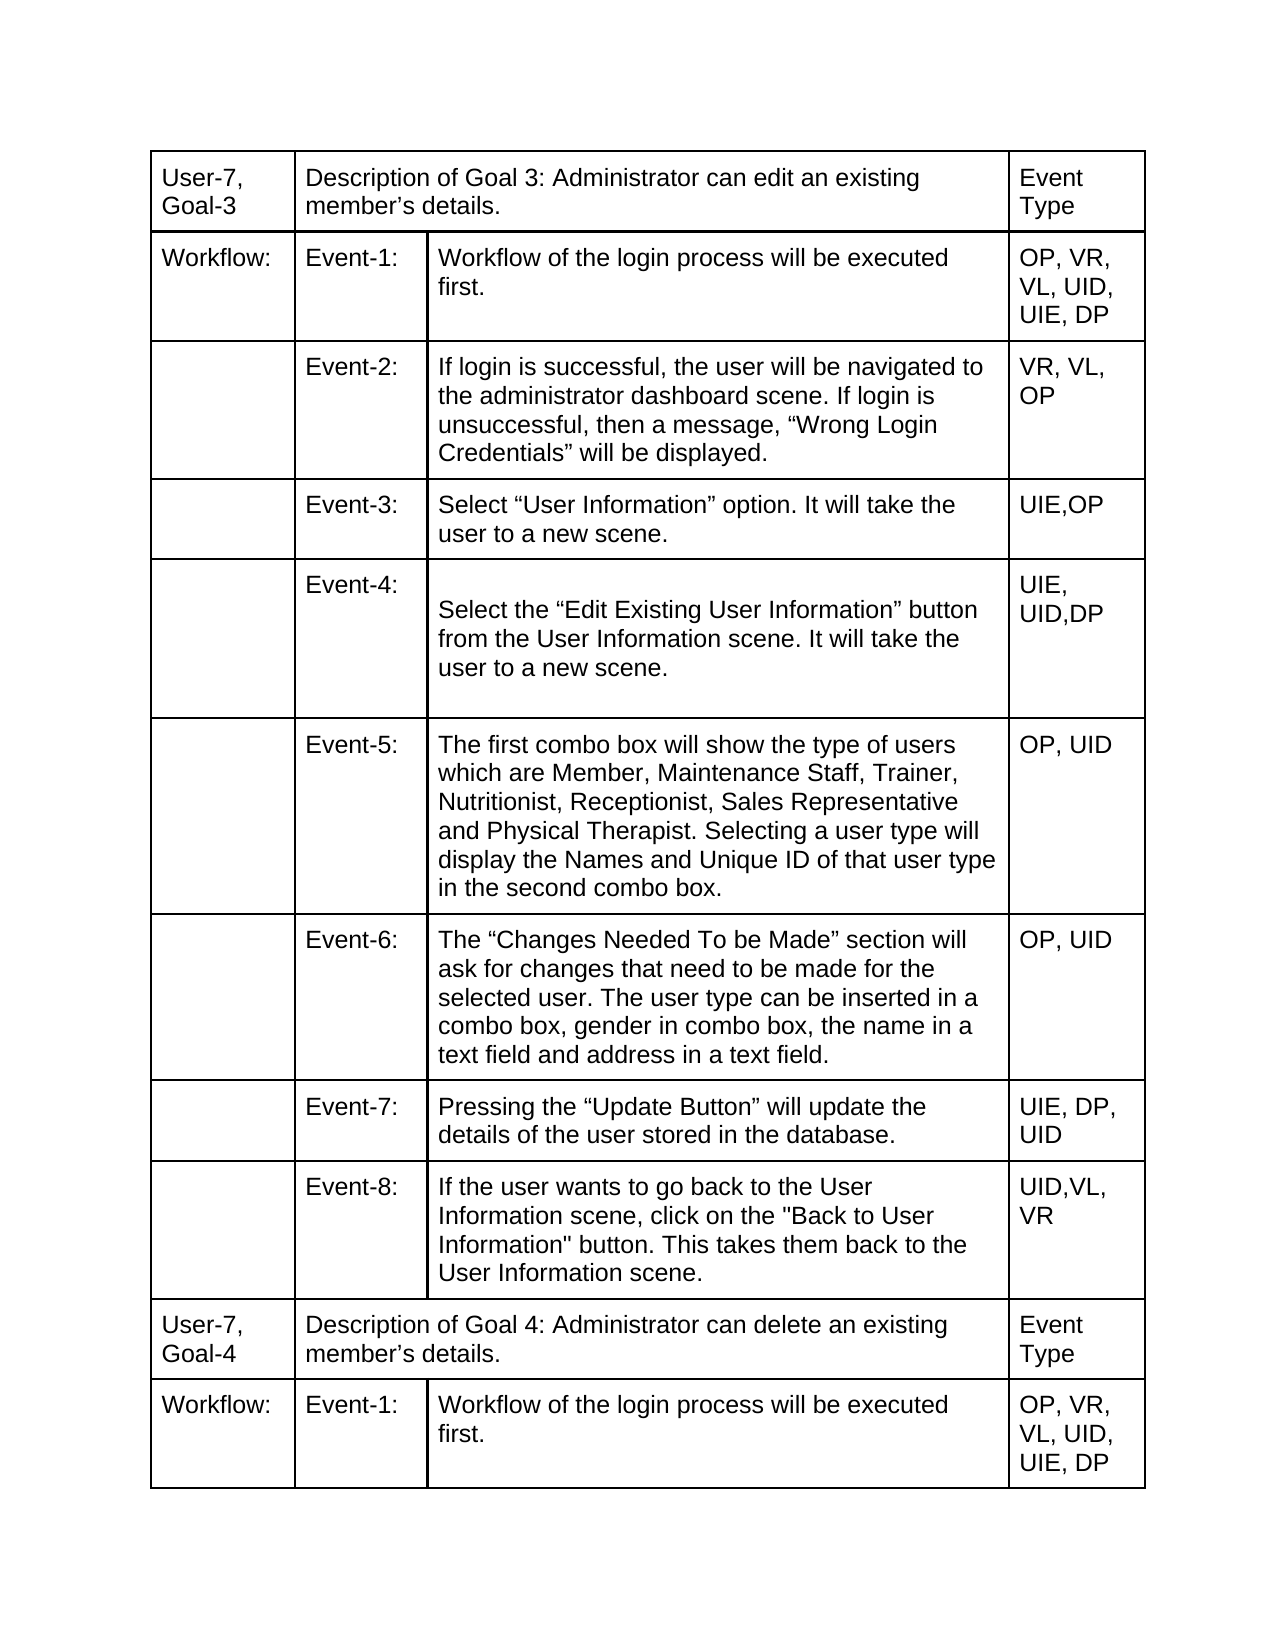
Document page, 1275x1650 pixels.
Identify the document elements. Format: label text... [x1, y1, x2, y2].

table_cell Event-8: [296, 1162, 426, 1297]
table_cell The “Changes Needed To be Made” section will ask for changes that need to be made for the selected user. The user type can be inserted in a combo box, gender in combo box, the name in a text field and address in a text field. [429, 915, 1008, 1079]
table_cell OP, UID [1010, 915, 1144, 1079]
table_cell Event-4: [296, 560, 426, 717]
table_cell UID,VL, VR [1010, 1162, 1144, 1297]
table_cell Select “User Information” option. It will take the user to a new scene. [429, 480, 1008, 558]
table_cell Workflow: [152, 1380, 294, 1487]
table_cell Workflow of the login process will be executed first. [429, 233, 1008, 339]
table_cell Event-7: [296, 1081, 426, 1159]
table_cell OP, UID [1010, 719, 1144, 912]
table_cell UIE, DP, UID [1010, 1081, 1144, 1159]
table_cell User-7, Goal-4 [152, 1300, 294, 1378]
table_cell [152, 1081, 294, 1159]
table_cell Event-3: [296, 480, 426, 558]
table_cell Description of Goal 3: Administrator can edit an existing member’s details. [296, 152, 1008, 230]
table_cell [152, 560, 294, 717]
table_cell The first combo box will show the type of users which are Member, Maintenance Staff, Trainer, Nutritionist, Receptionist, Sales Representative and Physical Therapist. Selecting a user type will display the Names and Unique ID of that user type in the second combo box. [429, 719, 1008, 912]
table_cell Event-2: [296, 342, 426, 477]
table_cell VR, VL, OP [1010, 342, 1144, 477]
table_cell [152, 1162, 294, 1297]
table_cell If login is successful, the user will be navigated to the administrator dashboard scene. If login is unsuccessful, then a message, “Wrong Login Credentials” will be displayed. [429, 342, 1008, 477]
table_cell If the user wants to go back to the User Information scene, click on the "Back to User Information" button. This takes them back to the User Information scene. [429, 1162, 1008, 1297]
table_cell Event Type [1010, 1300, 1144, 1378]
table_cell UIE,OP [1010, 480, 1144, 558]
table_cell OP, VR, VL, UID, UIE, DP [1010, 1380, 1144, 1487]
table_cell [152, 342, 294, 477]
table_cell Pressing the “Update Button” will update the details of the user stored in the database. [429, 1081, 1008, 1159]
table_cell [152, 480, 294, 558]
table_cell User-7, Goal-3 [152, 152, 294, 230]
table_cell Description of Goal 4: Administrator can delete an existing member’s details. [296, 1300, 1008, 1378]
table_cell Event-5: [296, 719, 426, 912]
table_cell Select the “Edit Existing User Information” button from the User Information scene. It will take the user to a new scene. [429, 560, 1008, 717]
table_cell Event-6: [296, 915, 426, 1079]
table_cell Event Type [1010, 152, 1144, 230]
table_cell [152, 915, 294, 1079]
table_cell Workflow of the login process will be executed first. [429, 1380, 1008, 1487]
table_cell Event-1: [296, 233, 426, 339]
table_cell Event-1: [296, 1380, 426, 1487]
table_cell Workflow: [152, 233, 294, 339]
table_cell OP, VR, VL, UID, UIE, DP [1010, 233, 1144, 339]
table_cell [152, 719, 294, 912]
table_cell UIE, UID,DP [1010, 560, 1144, 717]
